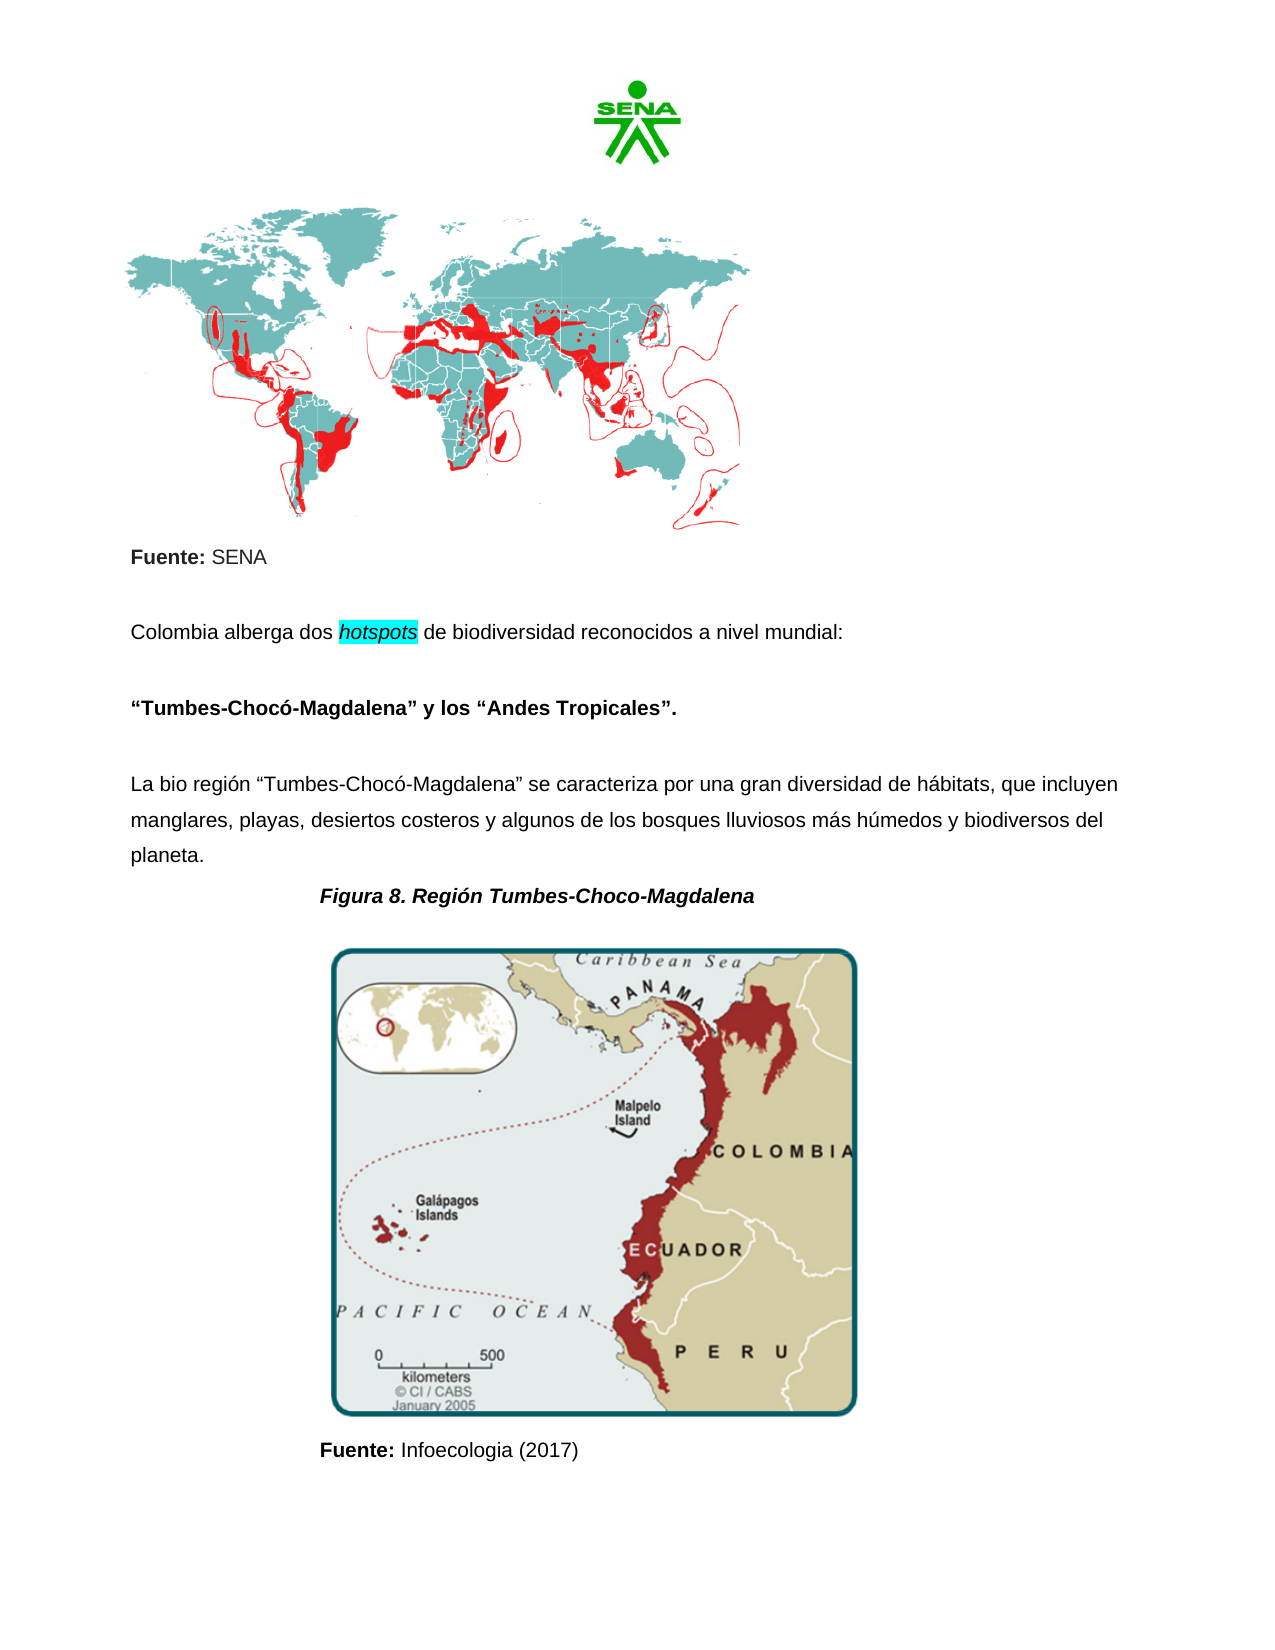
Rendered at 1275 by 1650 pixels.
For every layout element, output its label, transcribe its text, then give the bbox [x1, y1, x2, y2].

text Colombia alberga dos hotspots de biodiversidad reconocidos a nivel mundial: [418, 620, 1146, 644]
text La bio región “Tumbes-Chocó-Magdalena” se caracteriza por una gran diversidad de hábitats, que incluyen manglares, playas, desiertos costeros y algunos de los bosques lluviosos más húmedos y biodiversos del planeta. [130, 771, 1146, 867]
picture [588, 75, 687, 172]
picture [319, 925, 863, 1420]
picture [118, 197, 767, 530]
text Colombia alberga dos hotspots de biodiversidad reconocidos a nivel mundial: [130, 620, 339, 644]
text “Tumbes-Chocó-Magdalena” y los “Andes Tropicales”. [130, 696, 1146, 720]
text Fuente: SENA [130, 544, 1146, 568]
text Figura 8. Región Tumbes-Choco-Magdalena [319, 884, 1157, 908]
text Fuente: Infoecologia (2017) [319, 1437, 1157, 1461]
